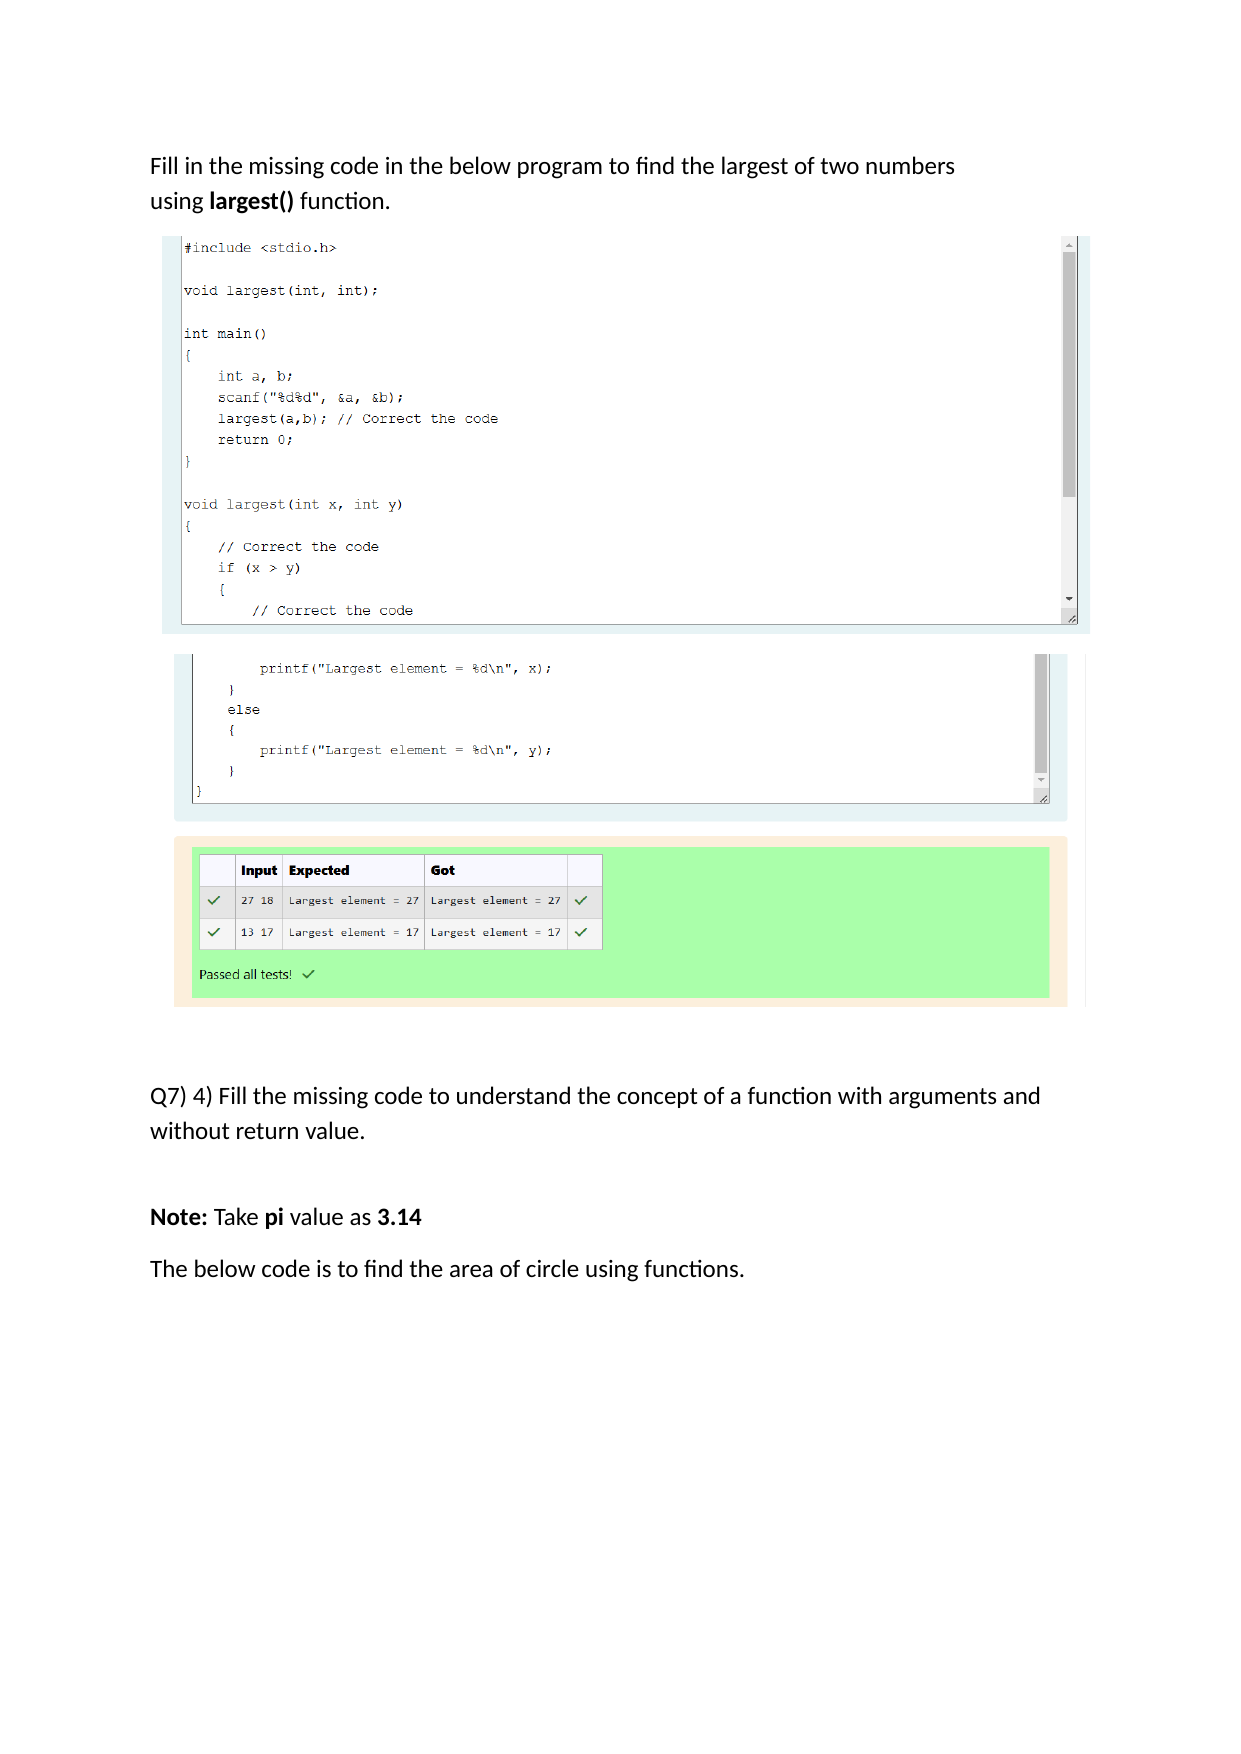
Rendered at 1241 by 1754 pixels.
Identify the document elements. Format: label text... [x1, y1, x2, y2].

text Q7) 4) Fill the missing code to understand the concept of a function with arguments and without return value. [150, 1080, 1090, 1180]
picture [150, 236, 1091, 634]
picture [150, 654, 1091, 1007]
text The below code is to find the area of circle using functions. [150, 1253, 1090, 1284]
text Note: Take pi value as 3.14 [150, 1201, 1090, 1232]
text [150, 150, 1090, 216]
